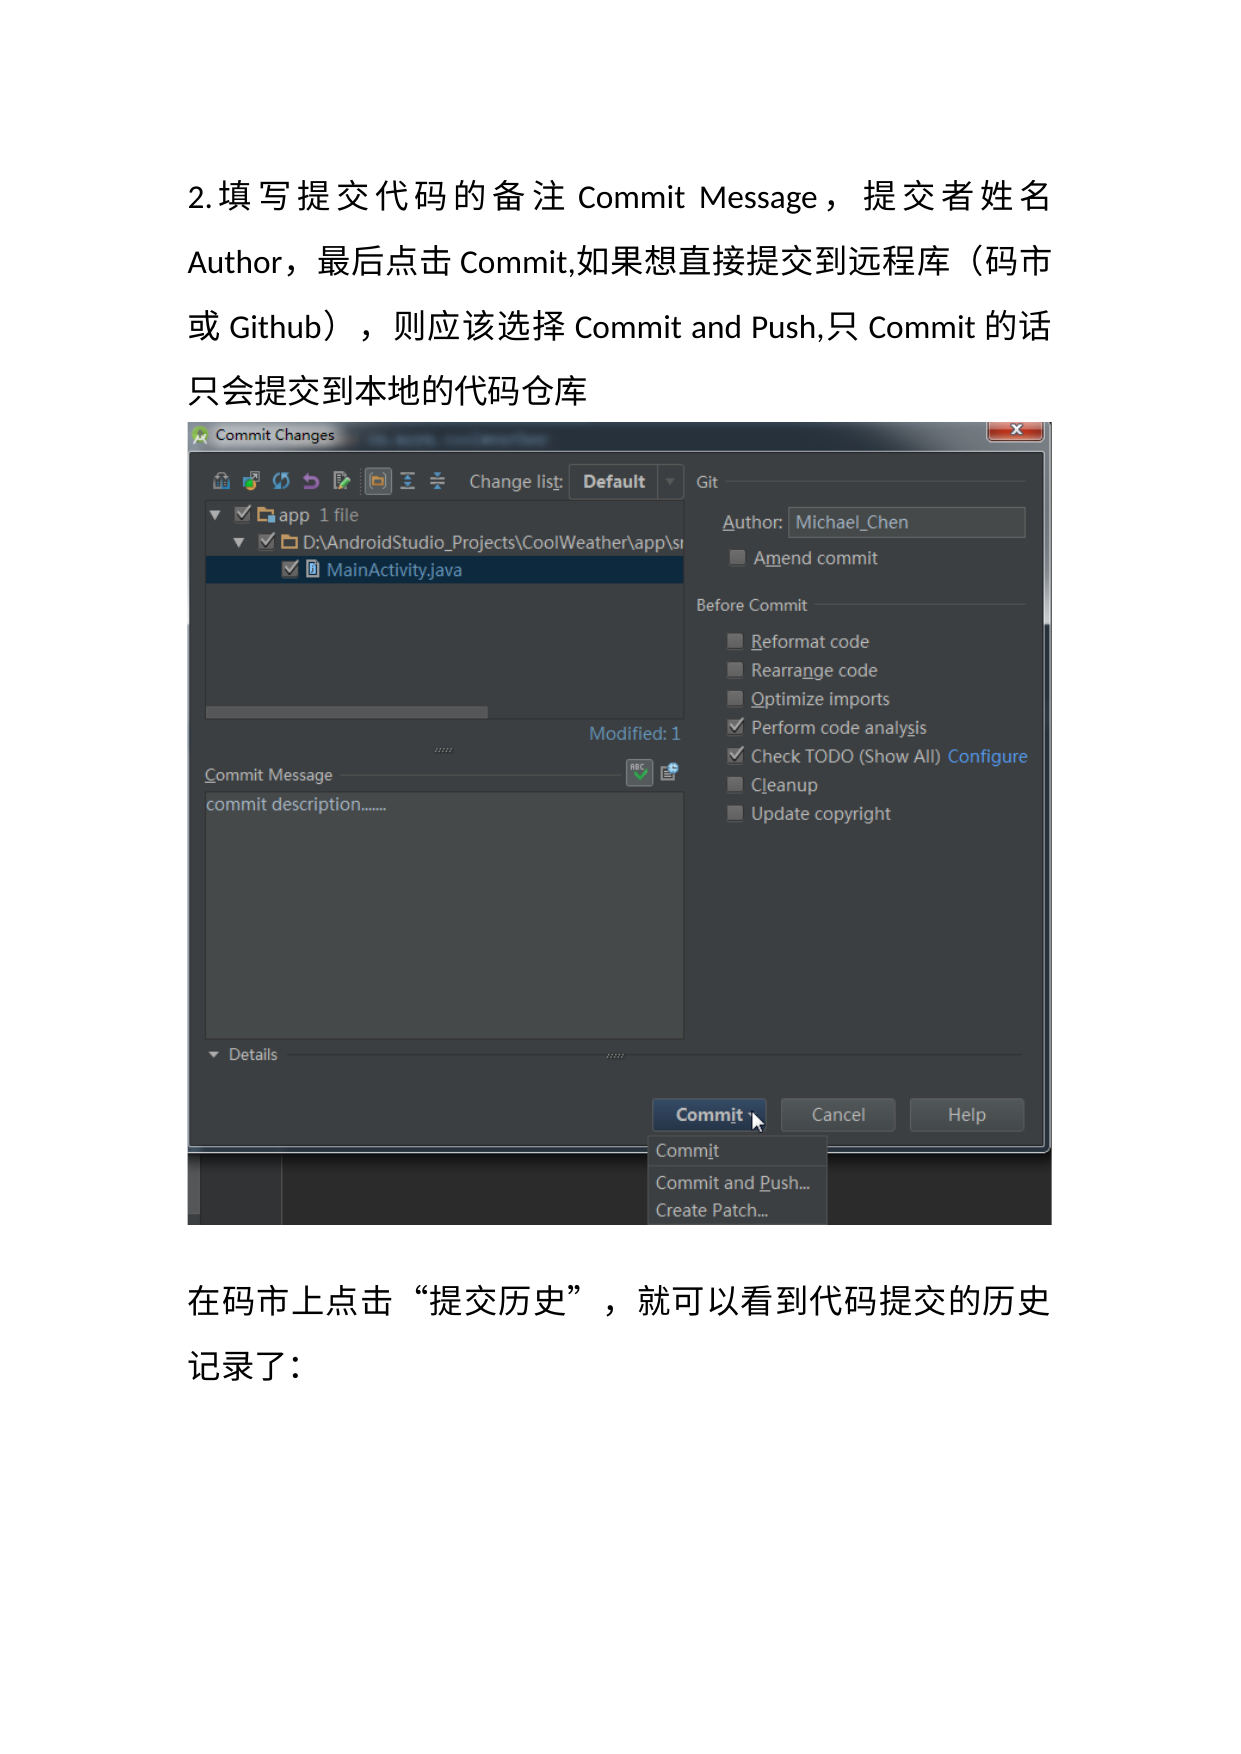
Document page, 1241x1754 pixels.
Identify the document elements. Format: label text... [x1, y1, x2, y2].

list 2.填写提交代码的备注Commit Message，提交者姓名Author，最后点击Commit,如果想直接提交到远程库（码市或Github），则应该选择Commit and Push,只Commit的话只会提交到本地的代码仓库 [187, 162, 1053, 422]
picture [187, 422, 1052, 1225]
list 在码市上点击“提交历史”，就可以看到代码提交的历史记录了： [187, 1267, 1053, 1397]
